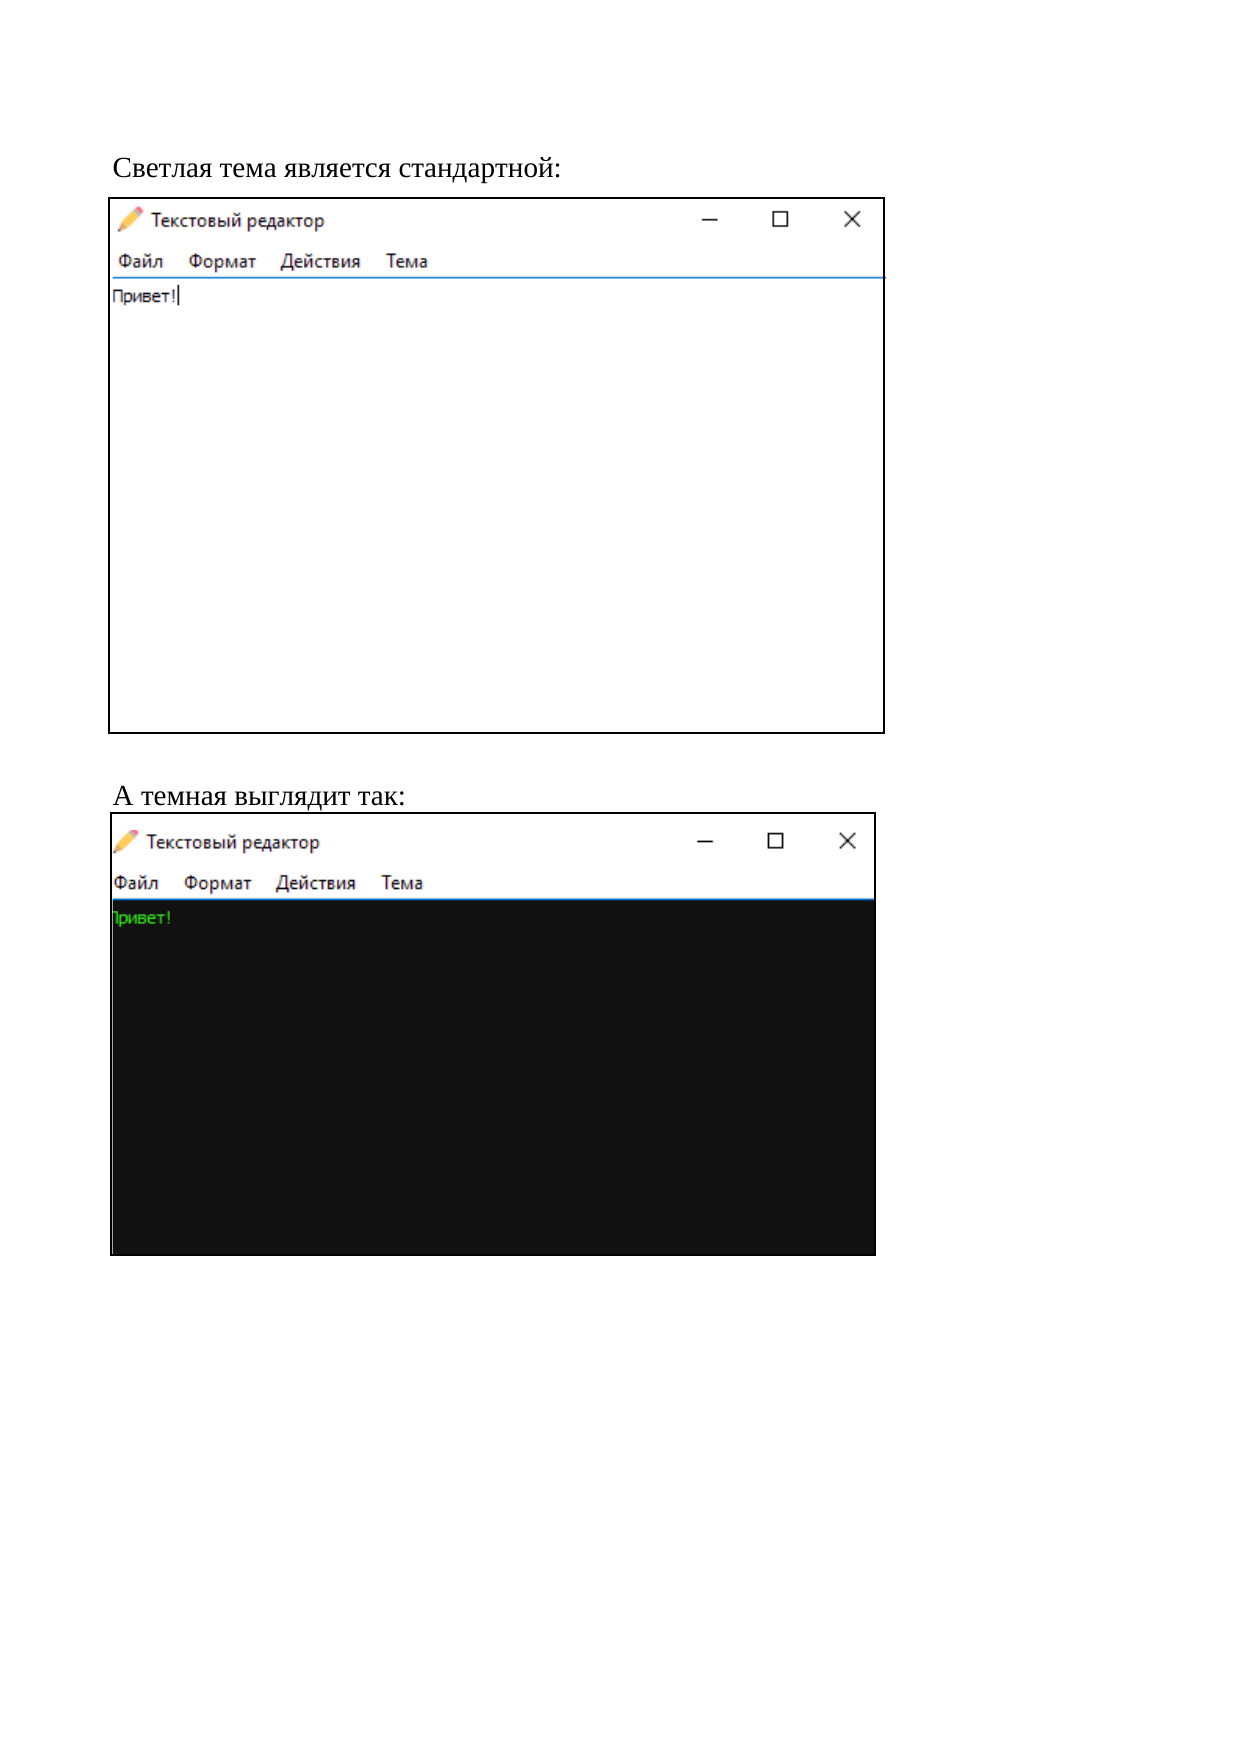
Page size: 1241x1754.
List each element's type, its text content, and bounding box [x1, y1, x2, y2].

picture [112, 830, 874, 1254]
text А темная выглядит так: [112, 778, 1128, 811]
picture [112, 202, 883, 442]
text Светлая тема является стандартной: [112, 150, 1128, 183]
